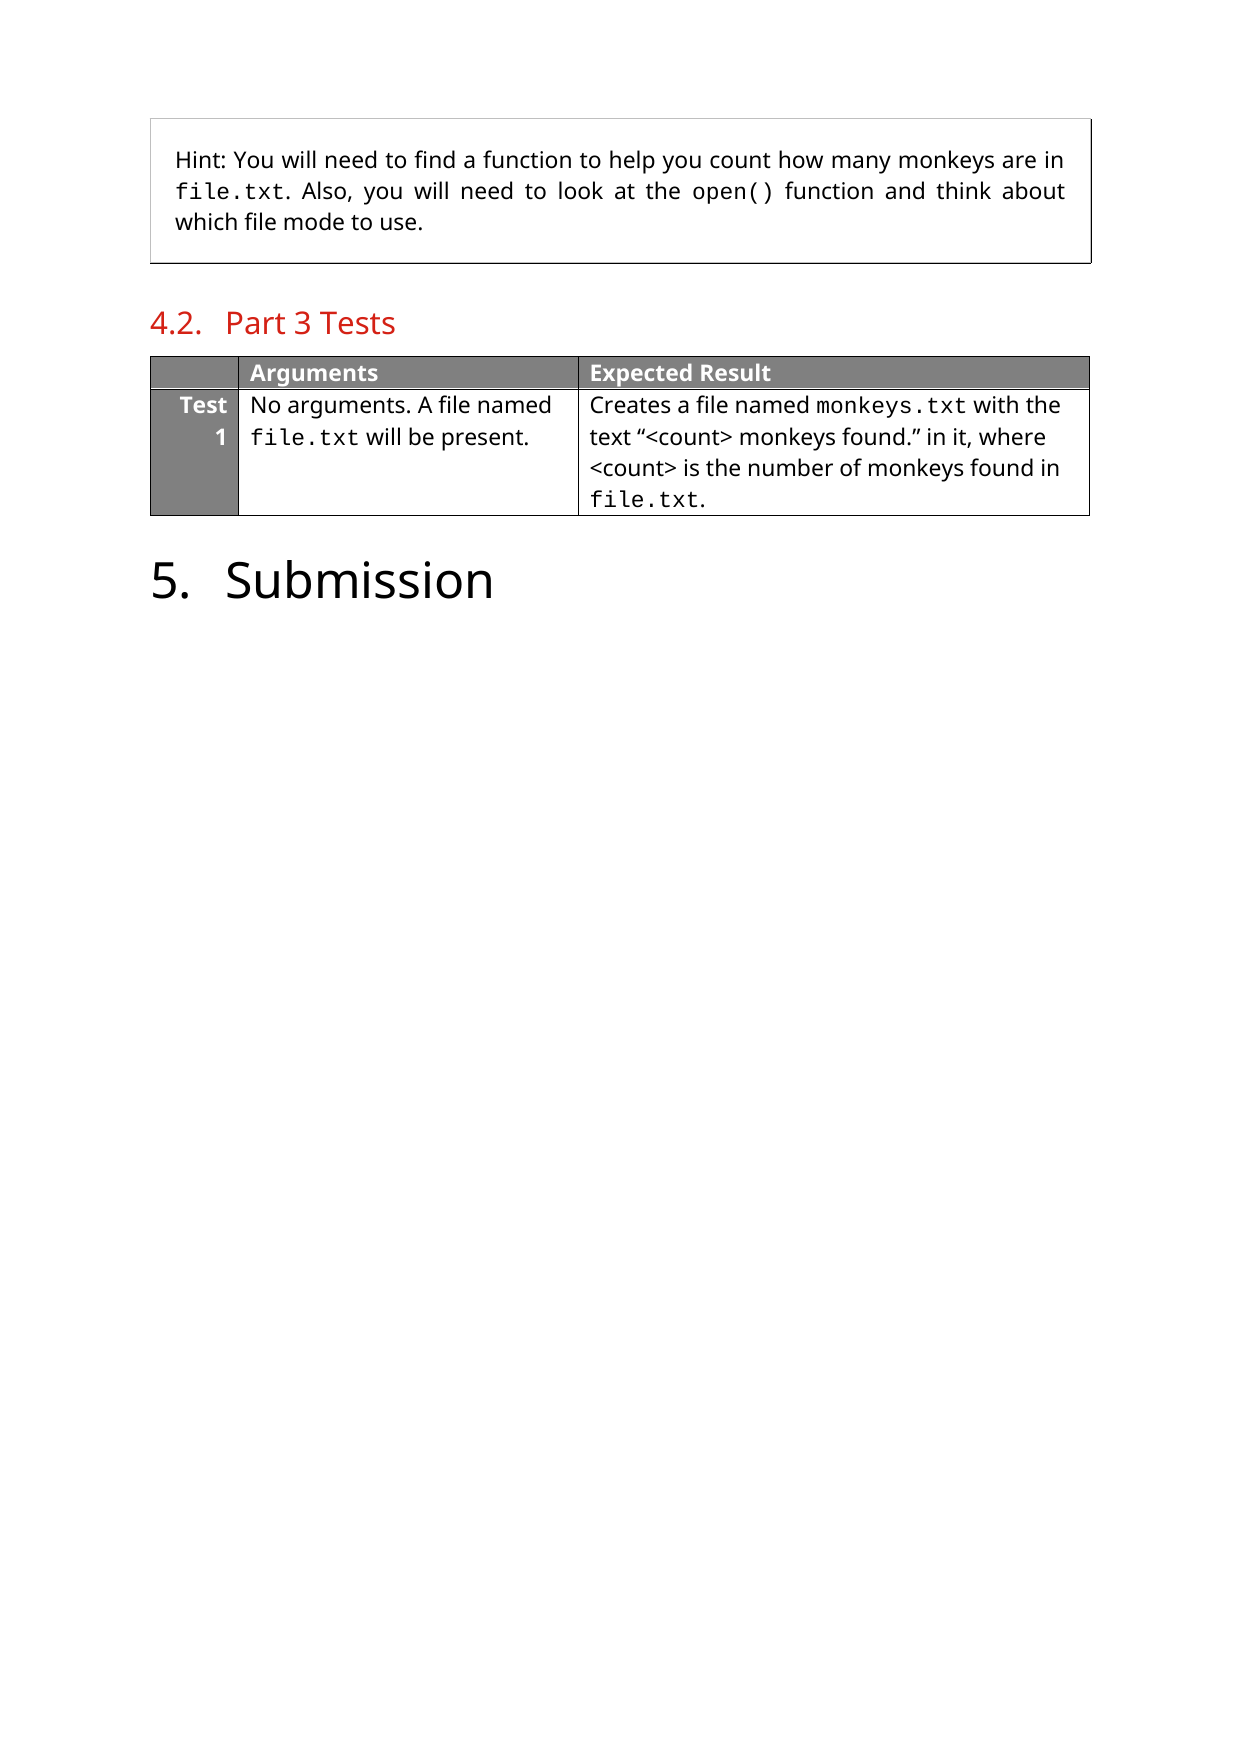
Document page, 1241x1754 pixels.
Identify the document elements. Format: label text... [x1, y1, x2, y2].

table_header Expected Result [579, 357, 1089, 388]
table_header Arguments [239, 357, 578, 388]
text Hint: You will need to find a function to help you count how many monkeys are in file.txt. Also, you will need to look at the open() function and think about which file mode to use. [151, 119, 1090, 262]
subtitle Submission [150, 545, 1090, 613]
table_cell No arguments. A file named file.txt will be present. [239, 390, 578, 515]
table_cell Creates a file named monkeys.txt with the text “<count> monkeys found.” in it, where <count> is the number of monkeys found in file.txt. [579, 390, 1089, 515]
table_header [151, 357, 238, 388]
table_cell Test 1 [151, 390, 238, 515]
subtitle Part 3 Tests [150, 301, 1090, 344]
